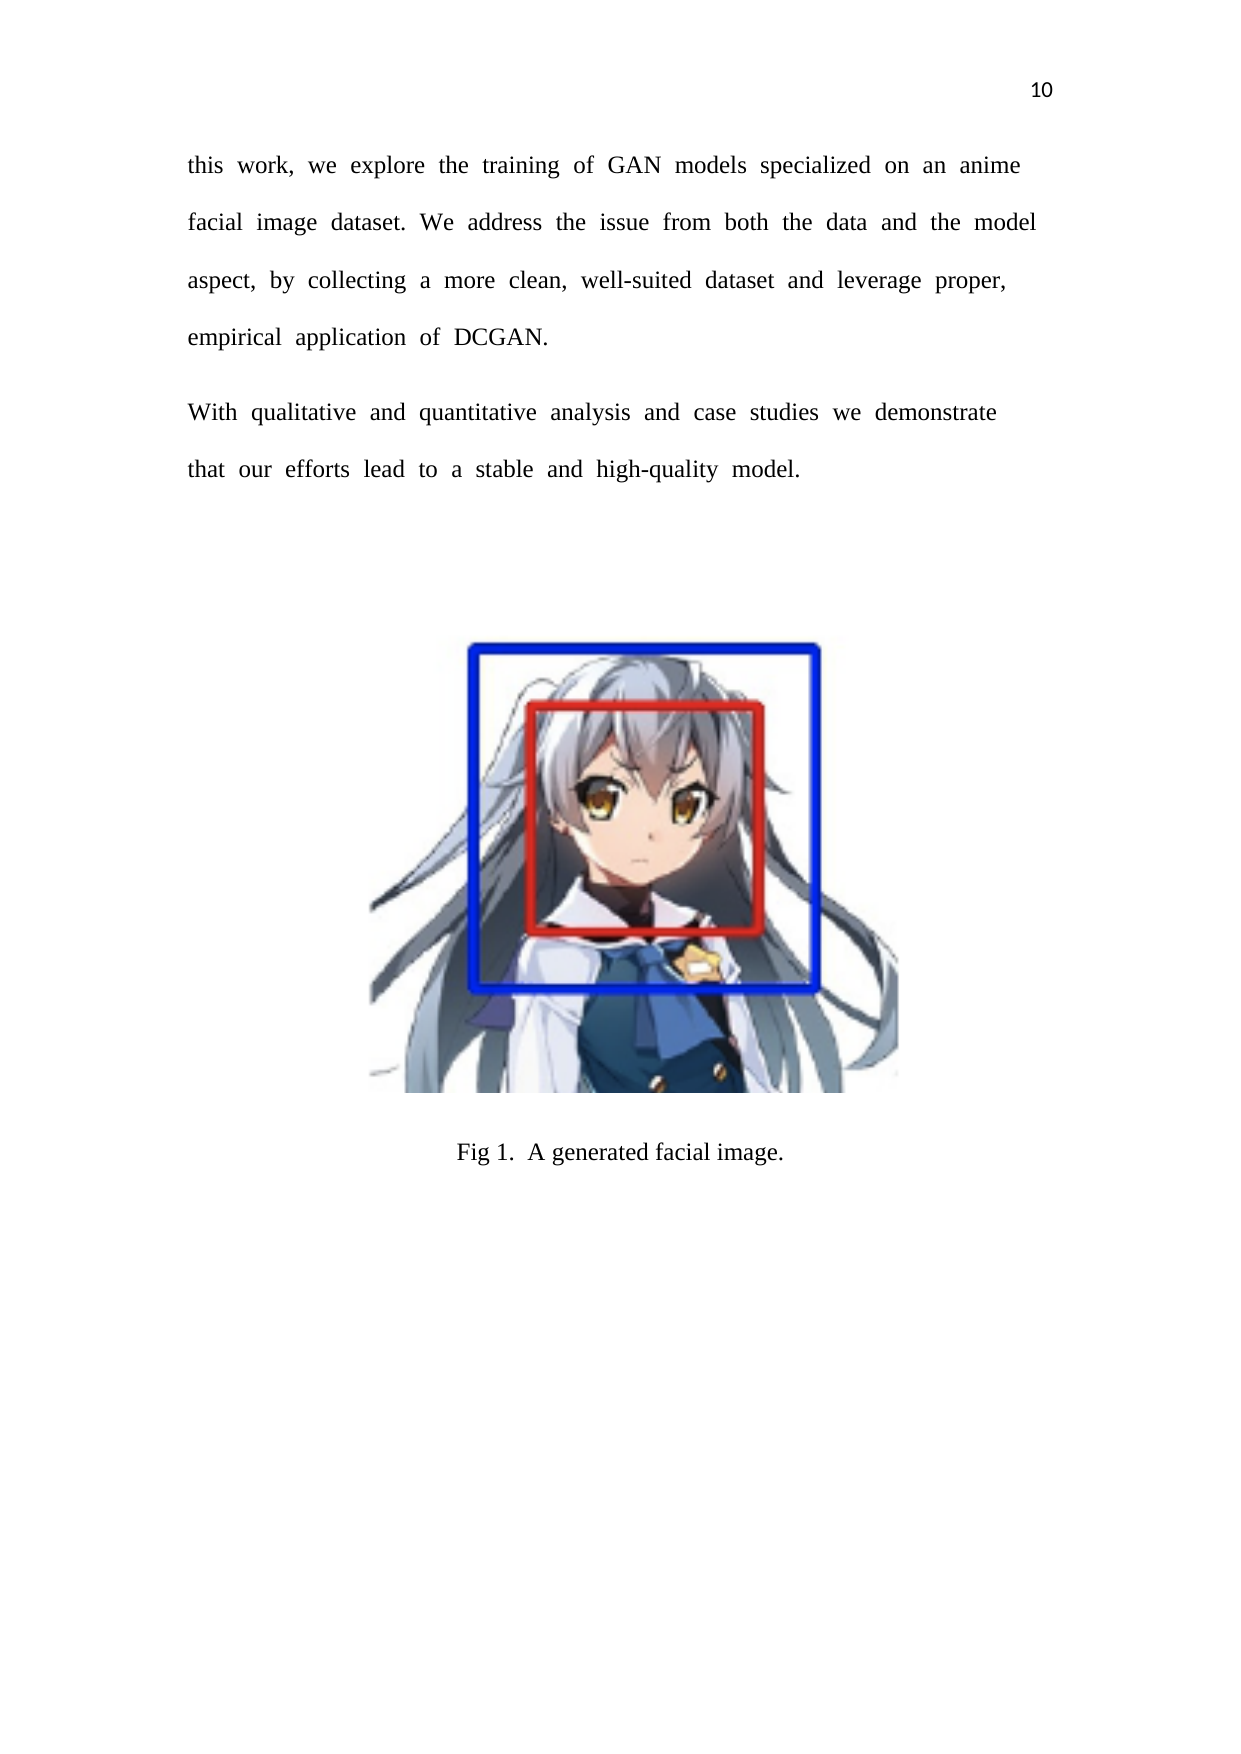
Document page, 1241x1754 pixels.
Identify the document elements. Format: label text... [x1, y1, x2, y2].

picture [335, 612, 905, 1093]
text Withl qualitativel andl quantitativel analysisl andl casel studiesl wel demonstratel thatl ourl effortsl leadl tol al stablel andl high-qualityl model.l [187, 397, 1053, 483]
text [187, 150, 1053, 351]
text Fig 1. A generated facial image. [187, 1137, 1053, 1166]
